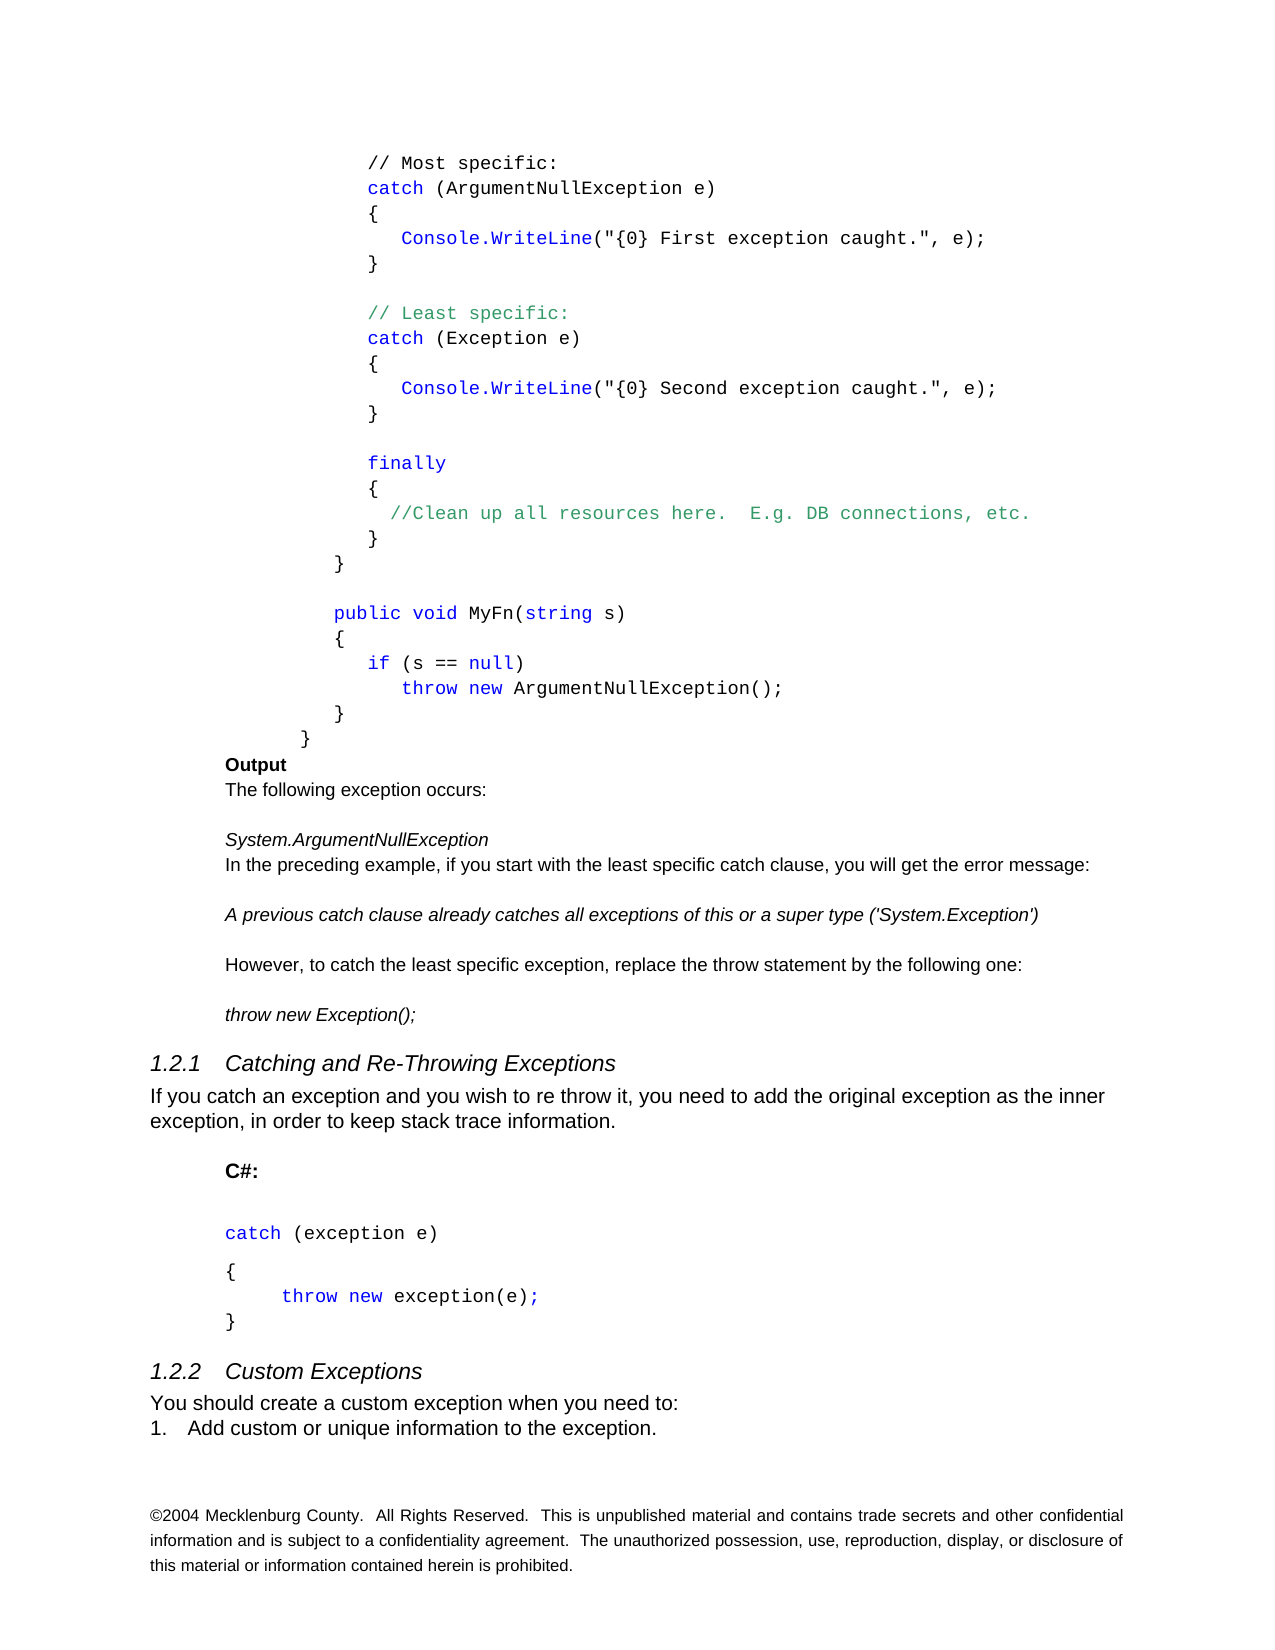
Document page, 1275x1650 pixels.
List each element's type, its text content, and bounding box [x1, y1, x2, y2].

text You should create a custom exception when you need to: [150, 1390, 1125, 1415]
text } [300, 550, 1125, 575]
text catch (exception e) [225, 1220, 1125, 1245]
text public void MyFn(string s) [300, 600, 1125, 625]
text if (s == null) [300, 650, 1125, 675]
text A previous catch clause already catches all exceptions of this or a super type ('System.Exception') [225, 900, 1125, 925]
text System.ArgumentNullException [225, 825, 1125, 850]
text } [300, 250, 1125, 275]
text } [300, 700, 1125, 725]
text //Clean up all resources here. E.g. DB connections, etc. [300, 500, 1125, 525]
subtitle Custom Exceptions [150, 1358, 1125, 1384]
text } [300, 725, 1125, 750]
text Output [225, 750, 1125, 775]
text catch (ArgumentNullException e) [300, 175, 1125, 200]
text finally [300, 450, 1125, 475]
text However, to catch the least specific exception, replace the throw statement by the following one: [225, 950, 1125, 975]
text // Most specific: [300, 150, 1125, 175]
text { [300, 350, 1125, 375]
text // Least specific: [300, 300, 1125, 325]
text Console.WriteLine("{0} Second exception caught.", e); [300, 375, 1125, 400]
text throw new ArgumentNullException(); [300, 675, 1125, 700]
text If you catch an exception and you wish to re throw it, you need to add the original exception as the inner exception, in order to keep stack trace information. [150, 1083, 1125, 1133]
text { [300, 200, 1125, 225]
text Console.WriteLine("{0} First exception caught.", e); [300, 225, 1125, 250]
text The following exception occurs: [225, 775, 1125, 800]
text { throw new exception(e); } [225, 1258, 1125, 1333]
text { [300, 475, 1125, 500]
list Add custom or unique information to the exception. [150, 1415, 1125, 1440]
text { [300, 625, 1125, 650]
subtitle Catching and Re-Throwing Exceptions [150, 1050, 1125, 1076]
text In the preceding example, if you start with the least specific catch clause, you will get the error message: [225, 850, 1125, 875]
text catch (Exception e) [300, 325, 1125, 350]
text } [300, 525, 1125, 550]
text } [300, 400, 1125, 425]
text C#: [225, 1158, 1125, 1208]
text throw new Exception(); [225, 1000, 1125, 1025]
